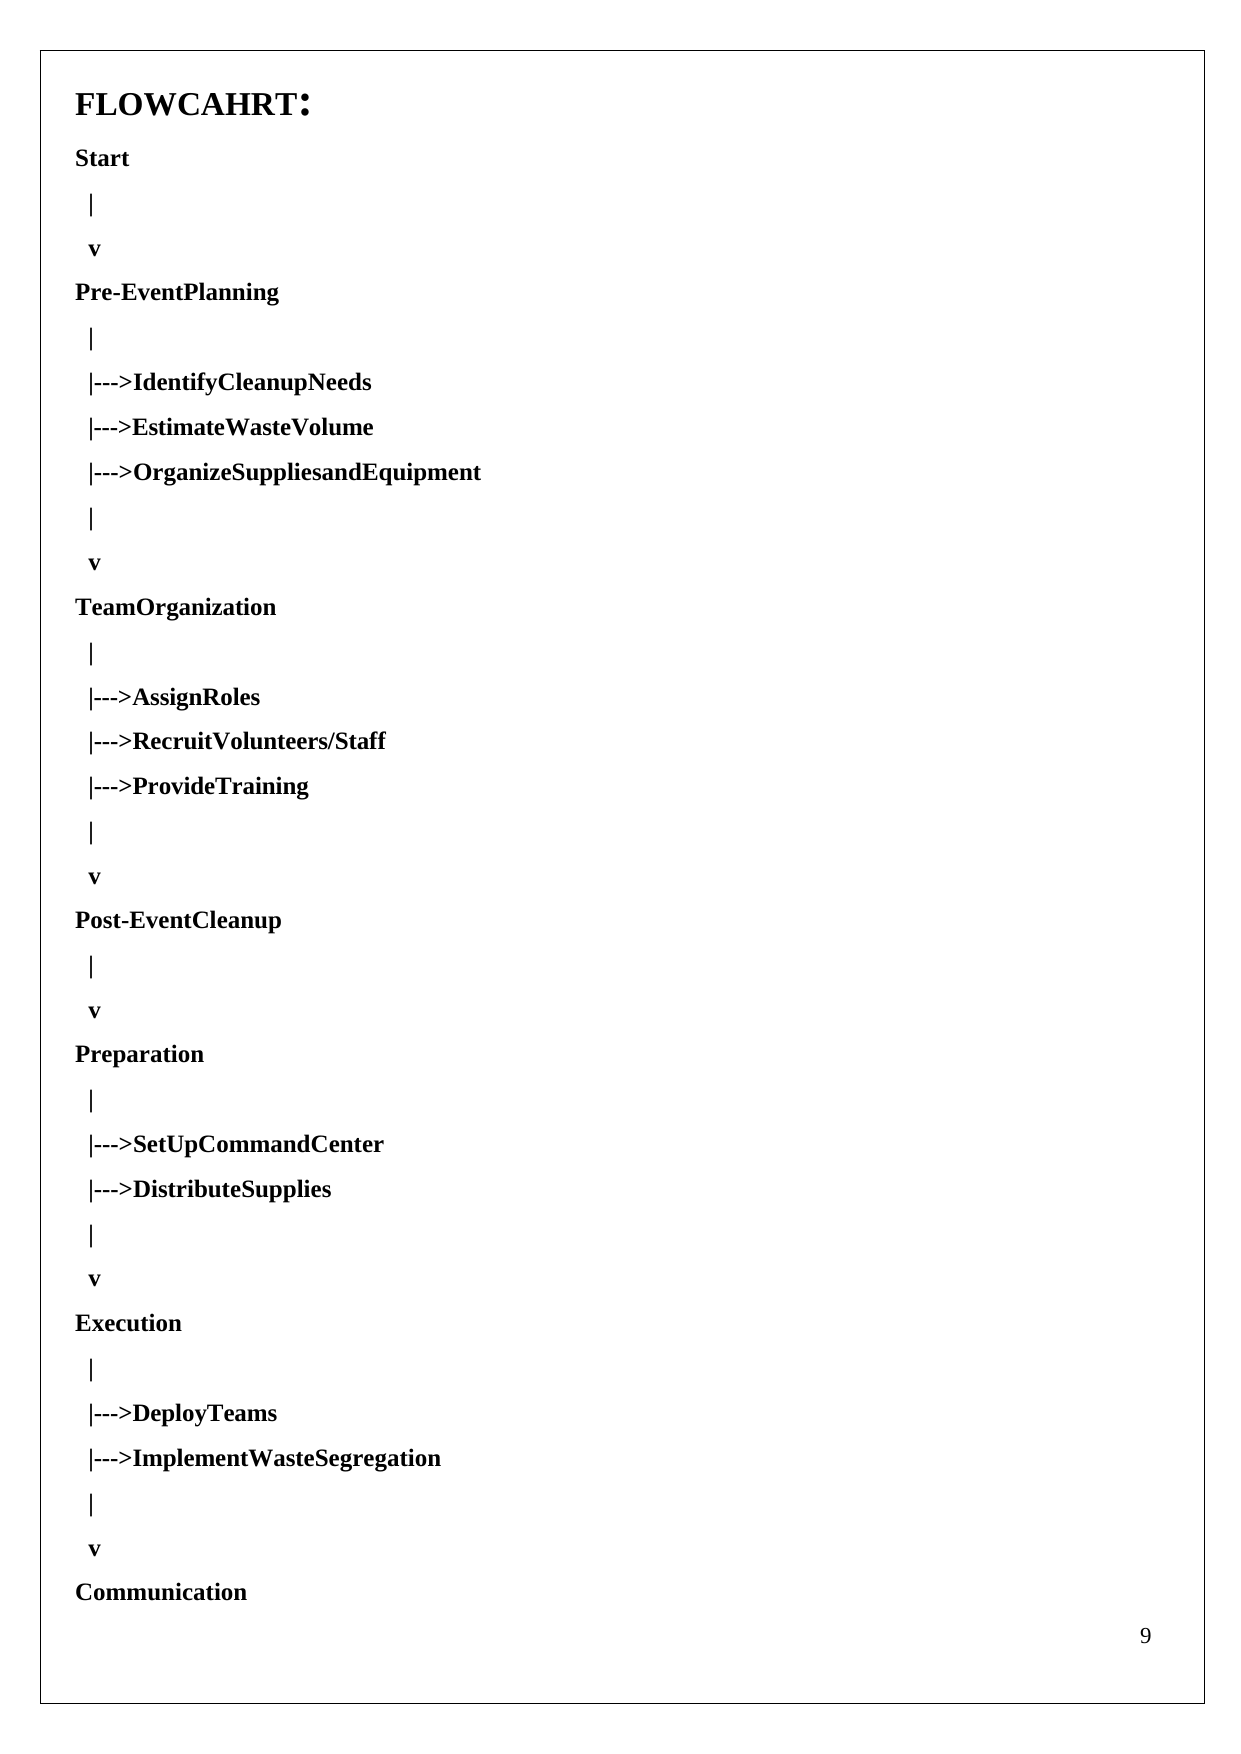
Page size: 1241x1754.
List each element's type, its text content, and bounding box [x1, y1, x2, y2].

text Communication [75, 1577, 1204, 1606]
text |v [88, 950, 102, 1023]
text |v [88, 188, 102, 262]
text Preparation [75, 1039, 1204, 1068]
text |--->AssignRoles [88, 682, 1204, 710]
text Pre-EventPlanning [75, 278, 1204, 306]
text |v [88, 1219, 102, 1292]
text | [88, 1084, 1204, 1113]
text |v [88, 816, 102, 890]
text |--->DistributeSupplies [88, 1174, 1204, 1203]
text |--->SetUpCommandCenter [88, 1129, 1204, 1158]
text |v [88, 1488, 102, 1561]
text |--->DeployTeams [88, 1398, 1204, 1427]
text |--->ProvideTraining [88, 771, 1204, 800]
text |--->OrganizeSuppliesandEquipment [88, 457, 1204, 486]
text | [88, 637, 1204, 665]
text |v [88, 502, 102, 575]
text | [88, 1353, 1204, 1382]
text |--->EstimateWasteVolume [88, 412, 1204, 441]
subtitle FLOWCAHRT: [75, 73, 1204, 126]
text TeamOrganization [75, 592, 1204, 620]
text Execution [75, 1308, 1204, 1337]
text Start [75, 143, 1204, 172]
text Post-EventCleanup [75, 906, 1204, 934]
text | [88, 322, 1204, 351]
text |--->IdentifyCleanupNeeds [88, 367, 1204, 396]
text |--->ImplementWasteSegregation [88, 1443, 1204, 1472]
text |--->RecruitVolunteers/Staff [88, 726, 1204, 755]
